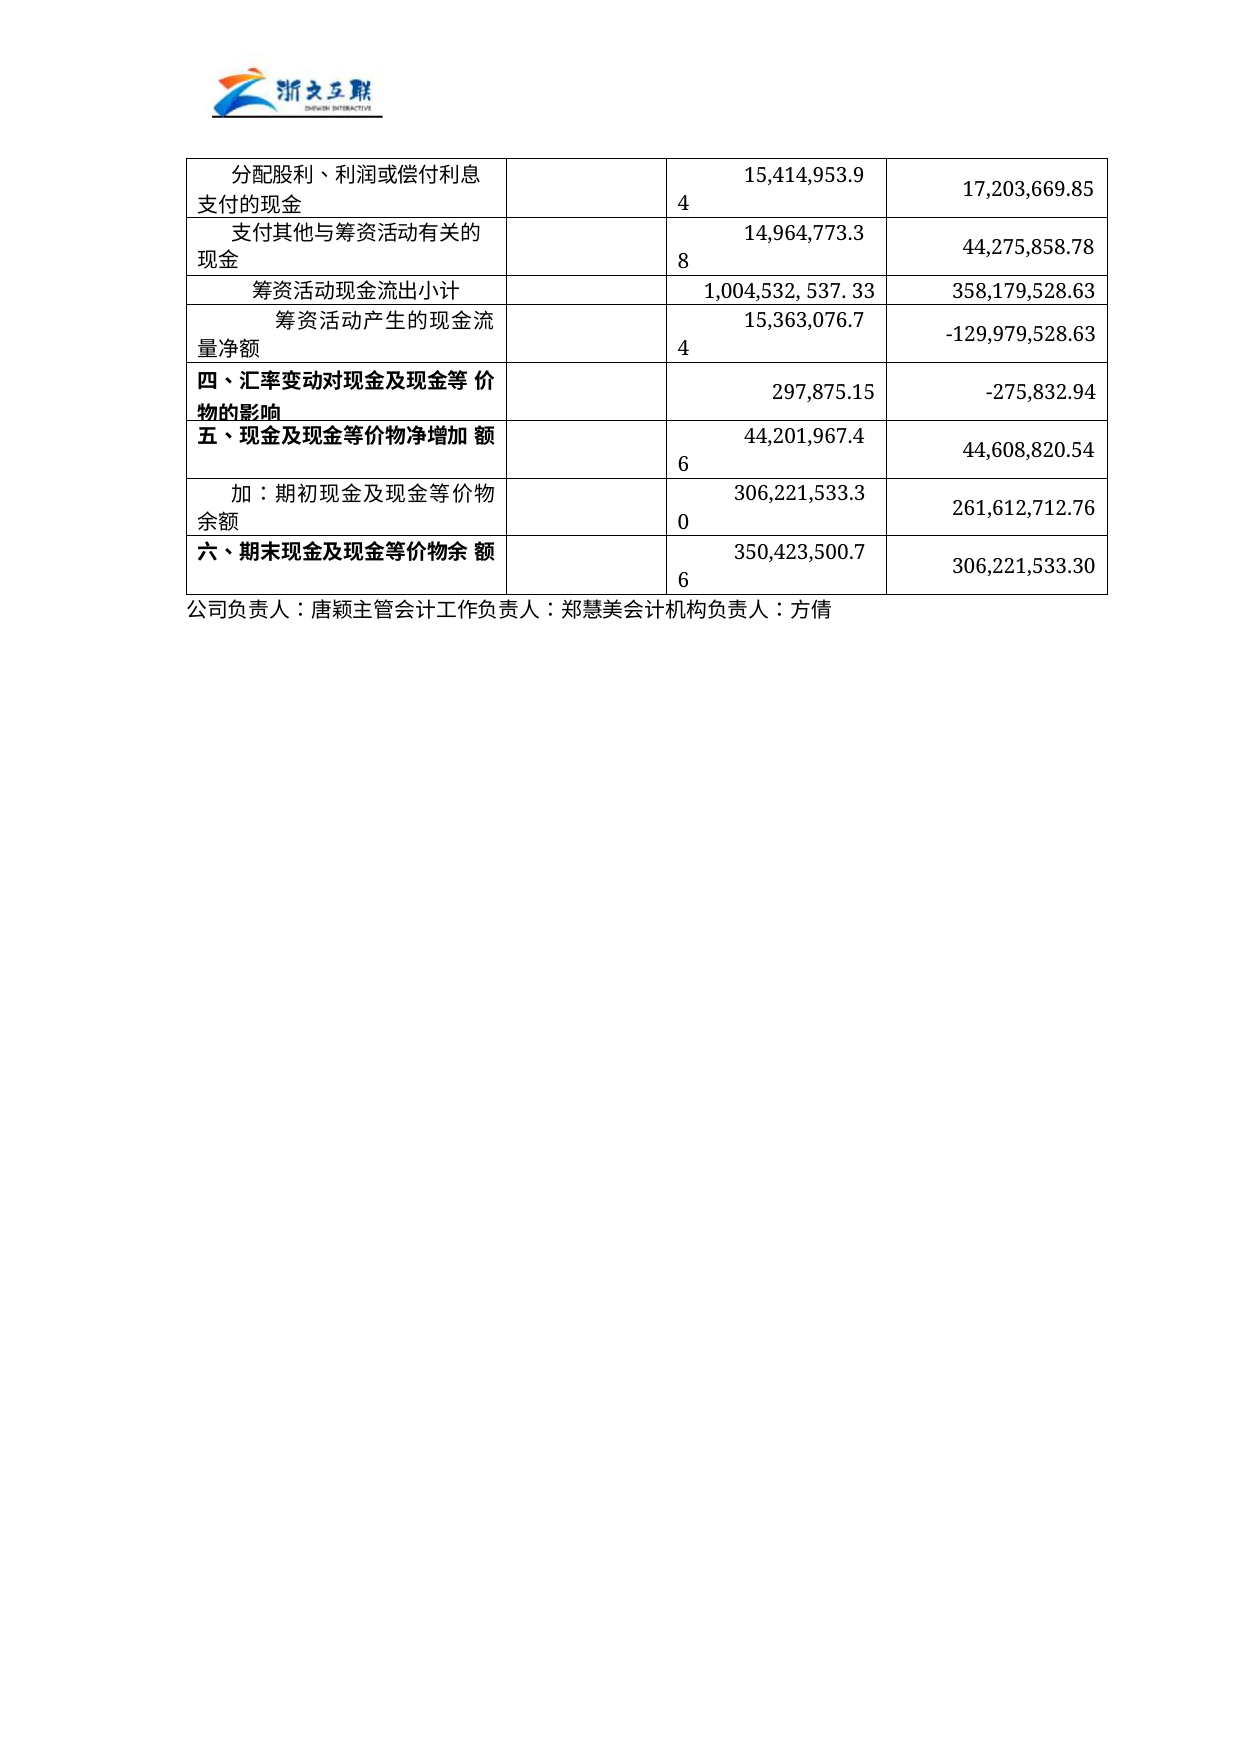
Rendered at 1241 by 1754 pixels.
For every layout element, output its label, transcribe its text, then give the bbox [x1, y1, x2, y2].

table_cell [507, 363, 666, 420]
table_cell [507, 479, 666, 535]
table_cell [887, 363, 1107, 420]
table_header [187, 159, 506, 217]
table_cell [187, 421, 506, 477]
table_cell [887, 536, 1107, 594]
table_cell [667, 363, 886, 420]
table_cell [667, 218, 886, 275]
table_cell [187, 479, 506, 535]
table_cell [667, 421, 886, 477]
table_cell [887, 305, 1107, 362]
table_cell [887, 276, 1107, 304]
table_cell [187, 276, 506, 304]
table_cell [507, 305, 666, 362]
text 公司负责人：唐颖主管会计工作负责人：郑慧美会计机构负责人：方倩 [186, 595, 1108, 623]
picture [204, 53, 383, 138]
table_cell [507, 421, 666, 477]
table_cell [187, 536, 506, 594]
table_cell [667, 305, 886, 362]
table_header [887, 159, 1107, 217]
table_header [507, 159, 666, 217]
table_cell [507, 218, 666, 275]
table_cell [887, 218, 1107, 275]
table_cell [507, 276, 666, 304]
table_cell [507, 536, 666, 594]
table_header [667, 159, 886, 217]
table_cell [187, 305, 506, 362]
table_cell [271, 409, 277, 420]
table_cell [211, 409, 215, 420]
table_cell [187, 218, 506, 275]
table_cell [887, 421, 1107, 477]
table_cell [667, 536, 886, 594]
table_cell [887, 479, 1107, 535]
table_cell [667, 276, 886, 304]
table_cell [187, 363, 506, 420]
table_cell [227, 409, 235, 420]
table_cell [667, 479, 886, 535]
